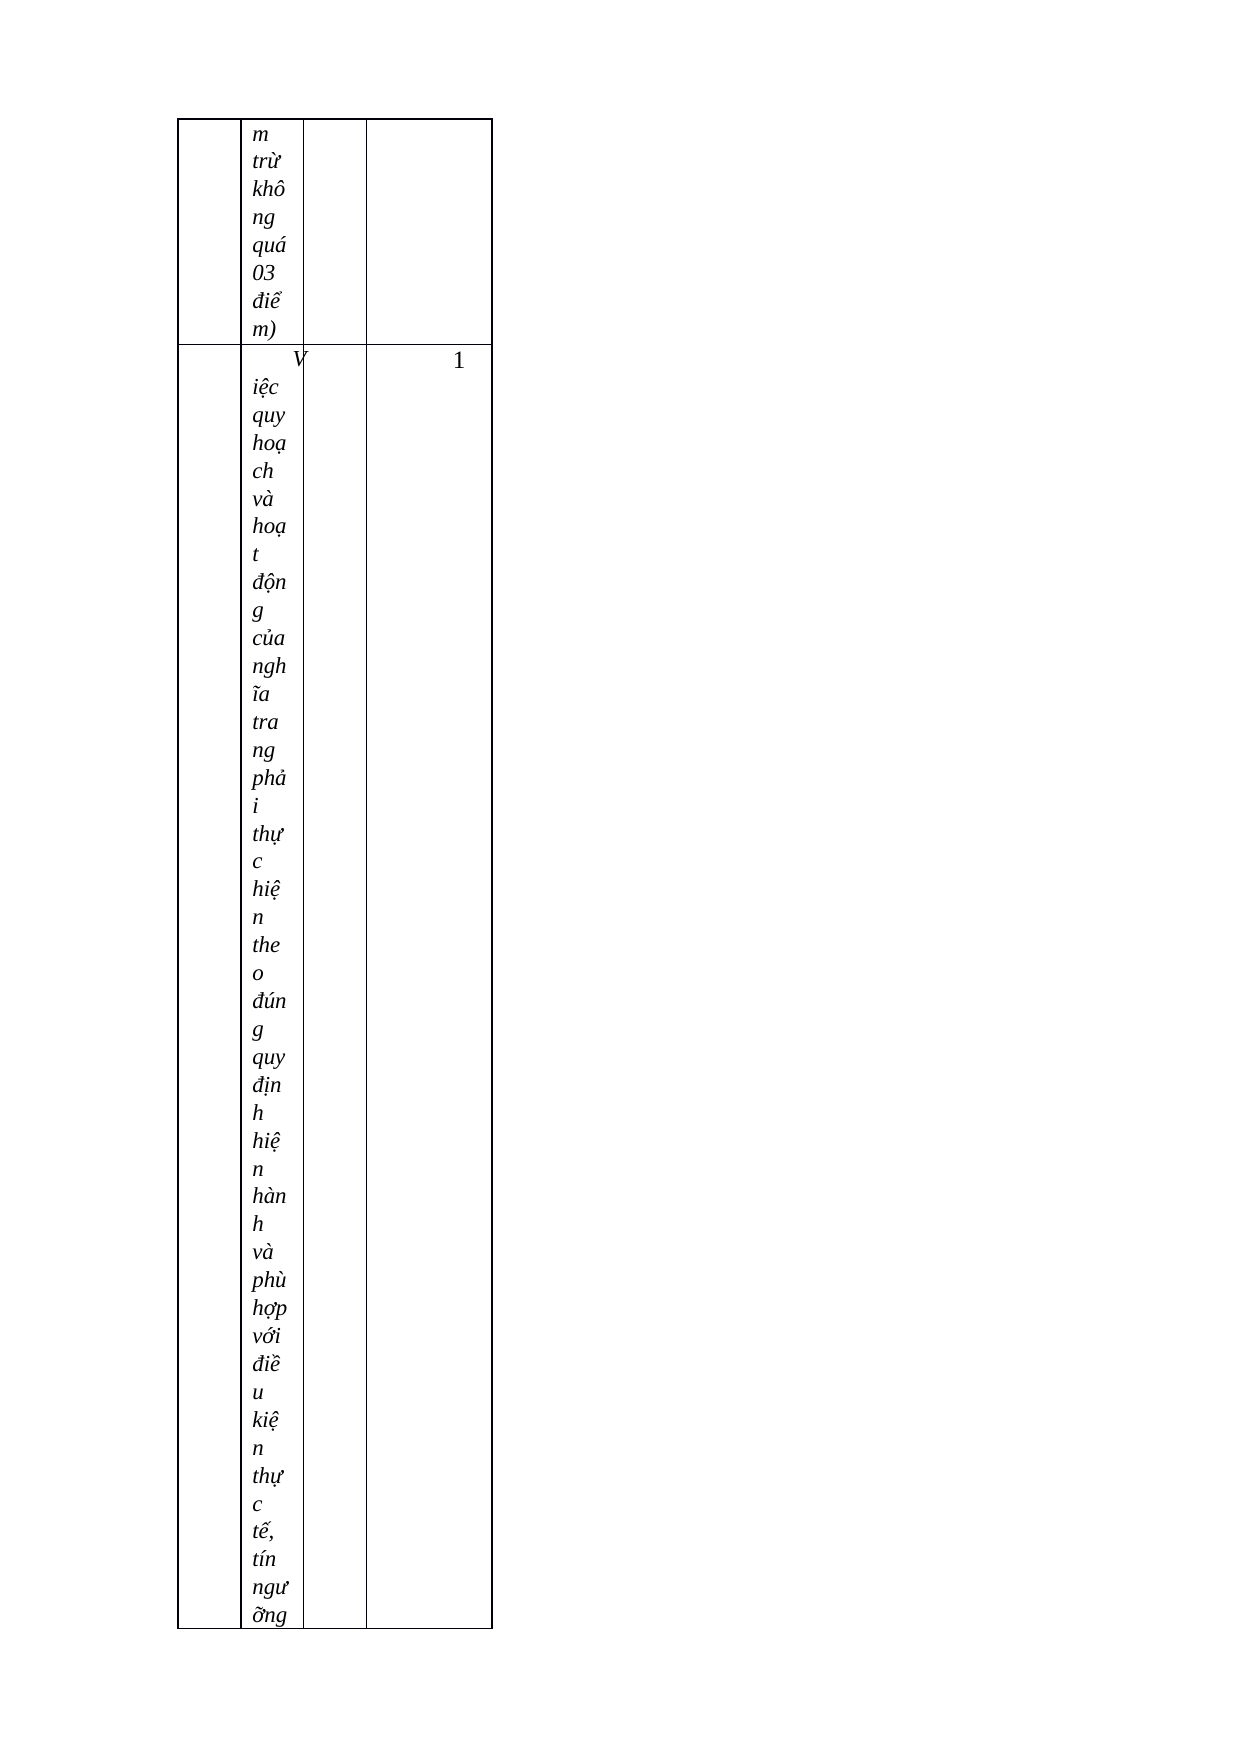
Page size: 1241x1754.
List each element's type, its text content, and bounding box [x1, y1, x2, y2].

table_cell [179, 345, 240, 1628]
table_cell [242, 345, 303, 1628]
table_cell 1 [367, 345, 491, 1628]
table_cell [304, 345, 366, 1628]
table_cell 1 [367, 120, 491, 343]
table_cell [179, 120, 240, 343]
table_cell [242, 120, 303, 343]
table_cell [304, 120, 366, 343]
